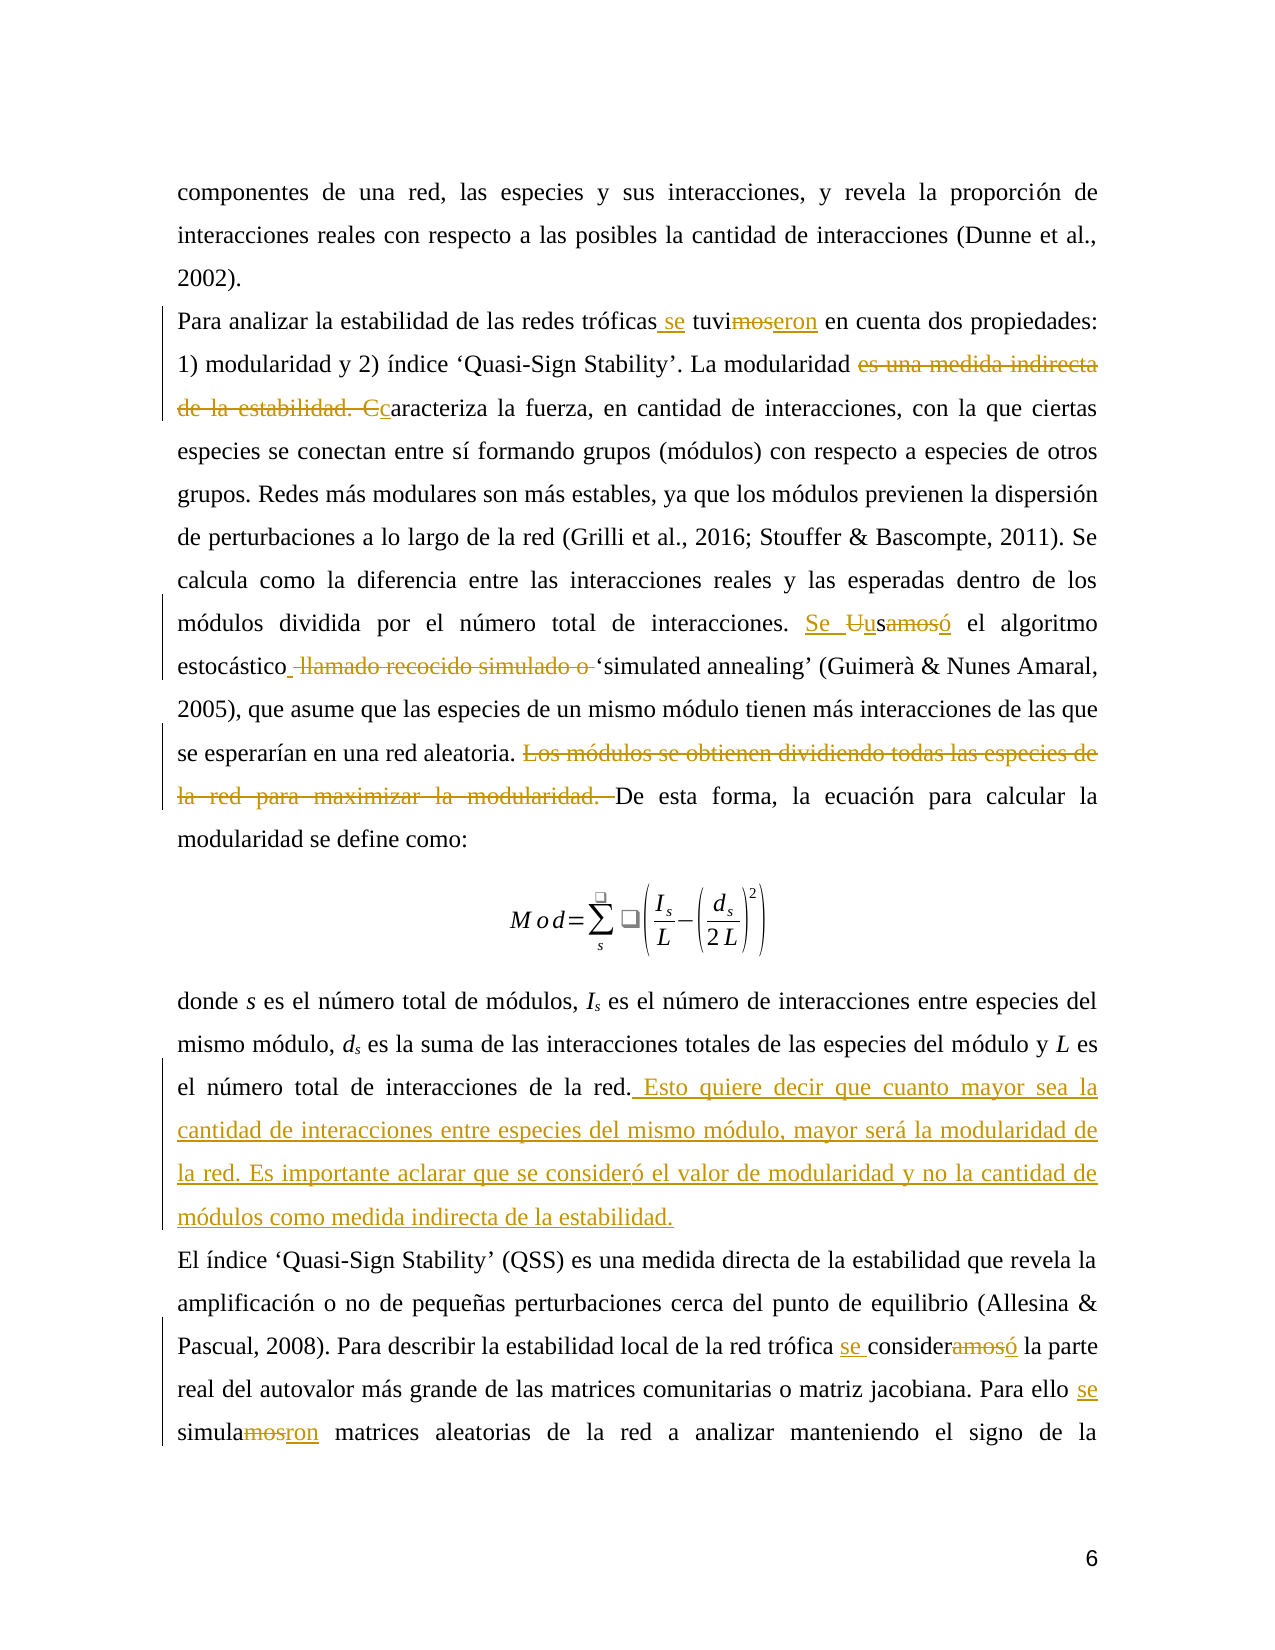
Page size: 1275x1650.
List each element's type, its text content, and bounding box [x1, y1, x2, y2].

text donde s es el número total de módulos, Is es el número de interacciones entre especies del mismo módulo, ds es la suma de las interacciones totales de las especies del módulo y L es el número total de interacciones de la red. [177, 1142, 1098, 1183]
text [177, 1245, 1098, 1446]
text donde s es el número total de módulos, Is es el número de interacciones entre especies del mismo módulo, ds es la suma de las interacciones totales de las especies del módulo y L es el número total de interacciones de la red. [177, 986, 1098, 1140]
text Para analizar la estabilidad de las redes tróficas tuvi en cuenta dos propiedades: 1) modularidad y 2) índice ‘Quasi-Sign Stability’. La modularidad aracteriza la fuerza, en cantidad de interacciones, con la que ciertas especies se conectan entre sí formando grupos (módulos) con respecto a especies de otros grupos. Redes más modulares son más estables, ya que los módulos previenen la dispersión de perturbaciones a lo largo de la red (Grilli et al., 2016; Stouffer & Bascompte, 2011). Se calcula como la diferencia entre las interacciones reales y las esperadas dentro de los módulos dividida por el número total de interacciones. s el algoritmo estocástico‘simulated annealing’ (Guimerà & Nunes Amaral, 2005), que asume que las especies de un mismo módulo tienen más interacciones de las que se esperarían en una red aleatoria. De esta forma, la ecuación para calcular la modularidad se define como: [177, 306, 1098, 853]
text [177, 177, 1098, 292]
text donde s es el número total de módulos, Is es el número de interacciones entre especies del mismo módulo, ds es la suma de las interacciones totales de las especies del módulo y L es el número total de interacciones de la red. [177, 1184, 1098, 1230]
